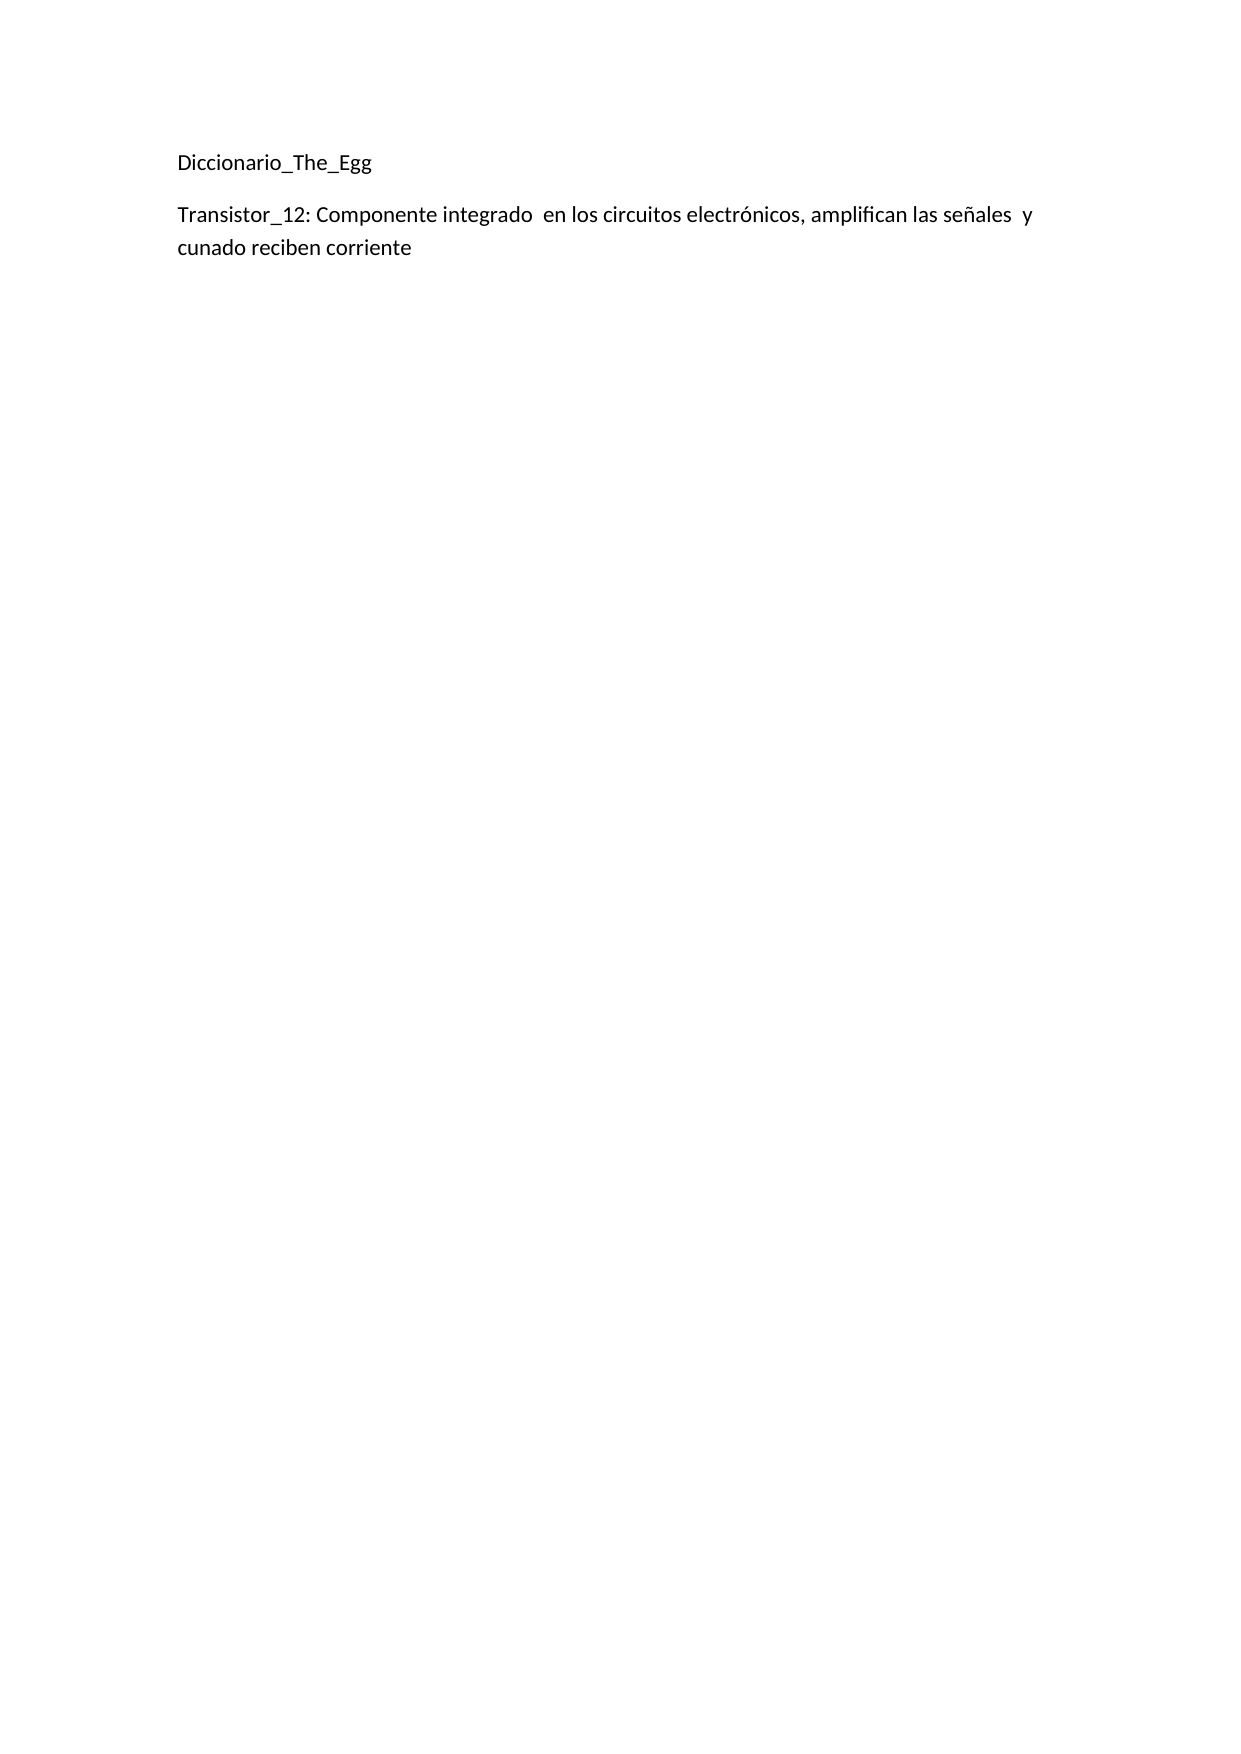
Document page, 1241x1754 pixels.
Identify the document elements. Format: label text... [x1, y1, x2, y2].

text Transistor_12: Componente integrado en los circuitos electrónicos, amplifican las señales y cunado reciben corriente [177, 201, 1063, 261]
text Diccionario_The_Egg [177, 148, 1063, 176]
